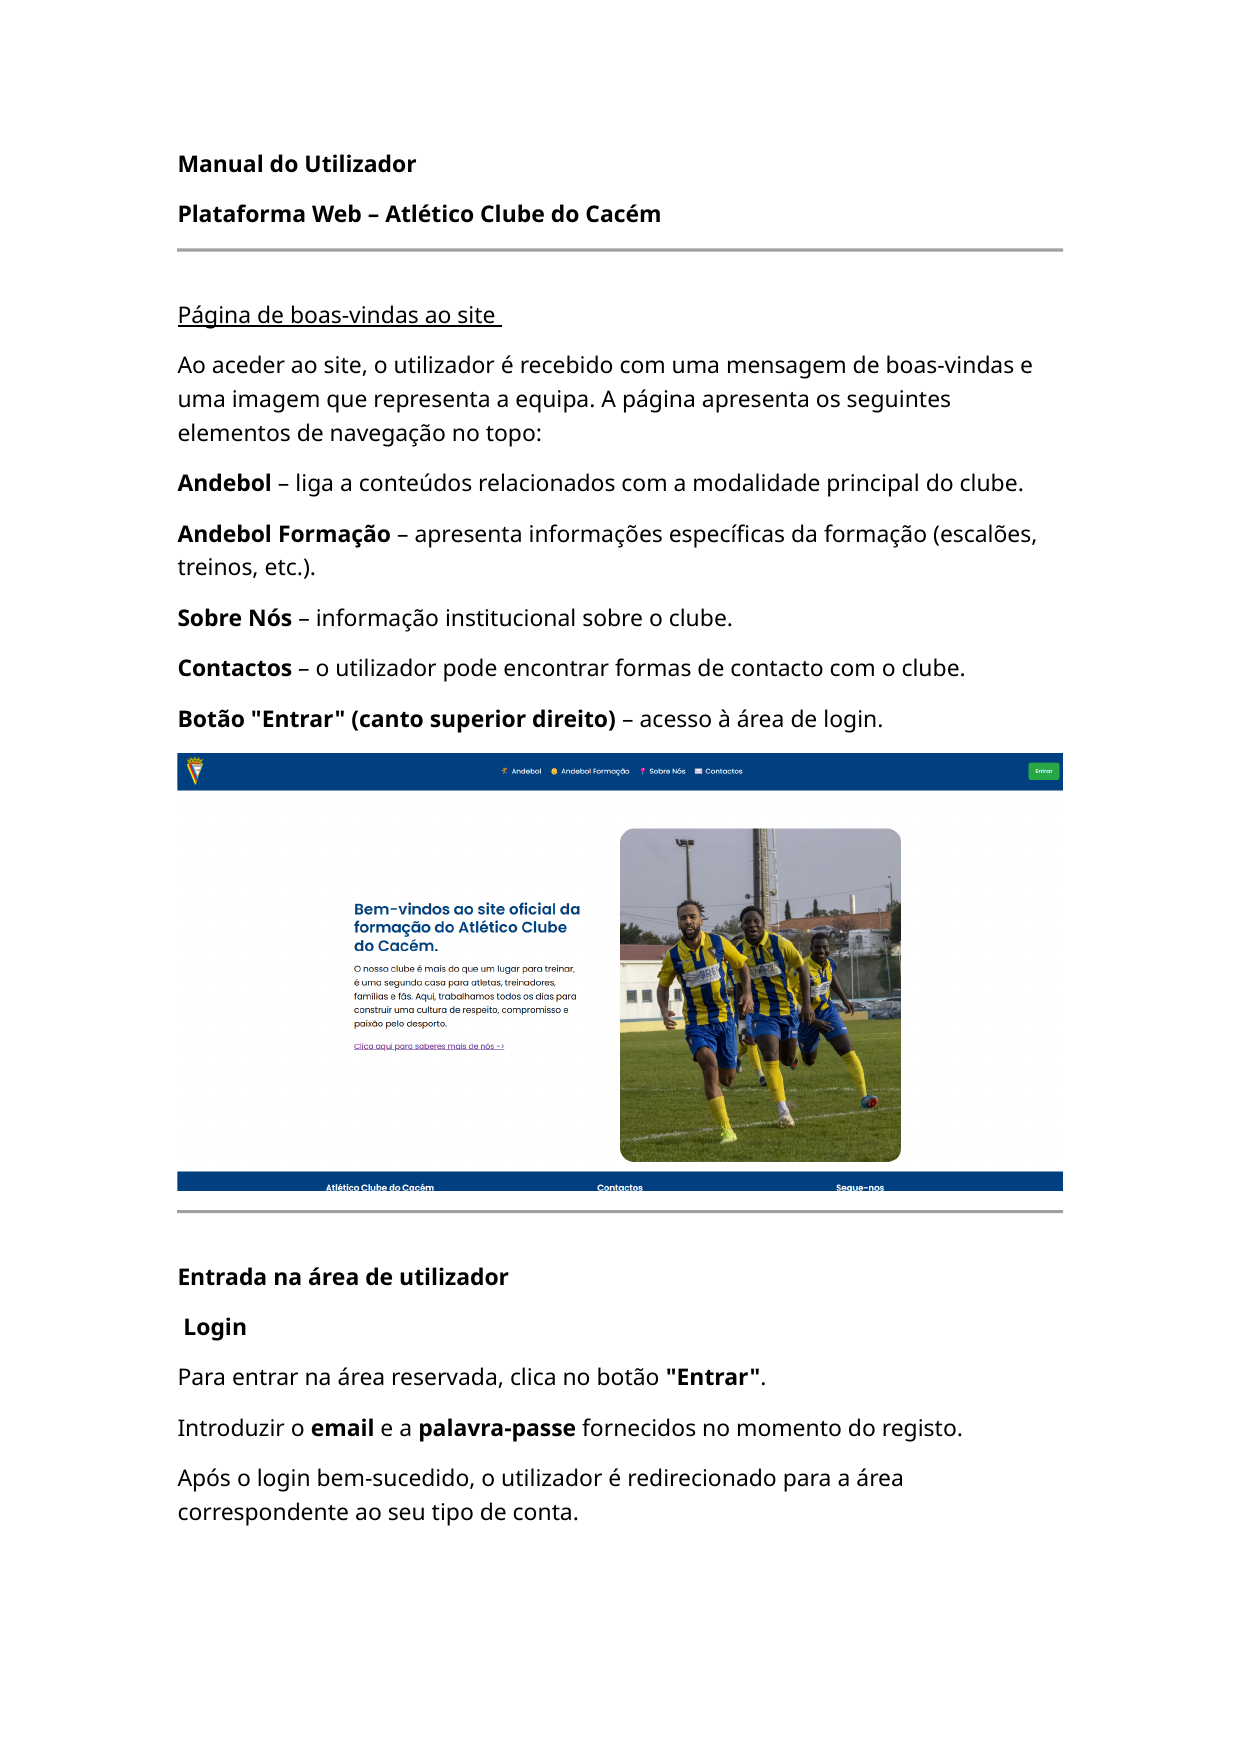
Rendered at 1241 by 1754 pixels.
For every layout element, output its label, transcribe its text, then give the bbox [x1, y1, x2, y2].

text Manual do Utilizador [177, 148, 1063, 179]
text Sobre Nós – informação institucional sobre o clube. [177, 602, 1063, 633]
text Contactos – o utilizador pode encontrar formas de contacto com o clube. [177, 652, 1063, 683]
text Para entrar na área reservada, clica no botão "Entrar". [177, 1361, 1063, 1393]
text Após o login bem-sucedido, o utilizador é redirecionado para a área correspondente ao seu tipo de conta. [177, 1462, 1063, 1527]
text Plataforma Web – Atlético Clube do Cacém [177, 198, 1063, 229]
text Introduzir o email e a palavra-passe fornecidos no momento do registo. [177, 1412, 1063, 1443]
text Entrada na área de utilizador [177, 1261, 1063, 1292]
text Ao aceder ao site, o utilizador é recebido com uma mensagem de boas-vindas e uma imagem que representa a equipa. A página apresenta os seguintes elementos de navegação no topo: [177, 349, 1063, 448]
picture [177, 753, 1063, 1191]
text Andebol – liga a conteúdos relacionados com a modalidade principal do clube. [177, 467, 1063, 498]
text Página de boas-vindas ao site [177, 299, 1063, 330]
text Login [177, 1311, 1063, 1342]
text Andebol Formação – apresenta informações específicas da formação (escalões, treinos, etc.). [177, 518, 1063, 583]
text Botão "Entrar" (canto superior direito) – acesso à área de login. [177, 703, 1063, 734]
